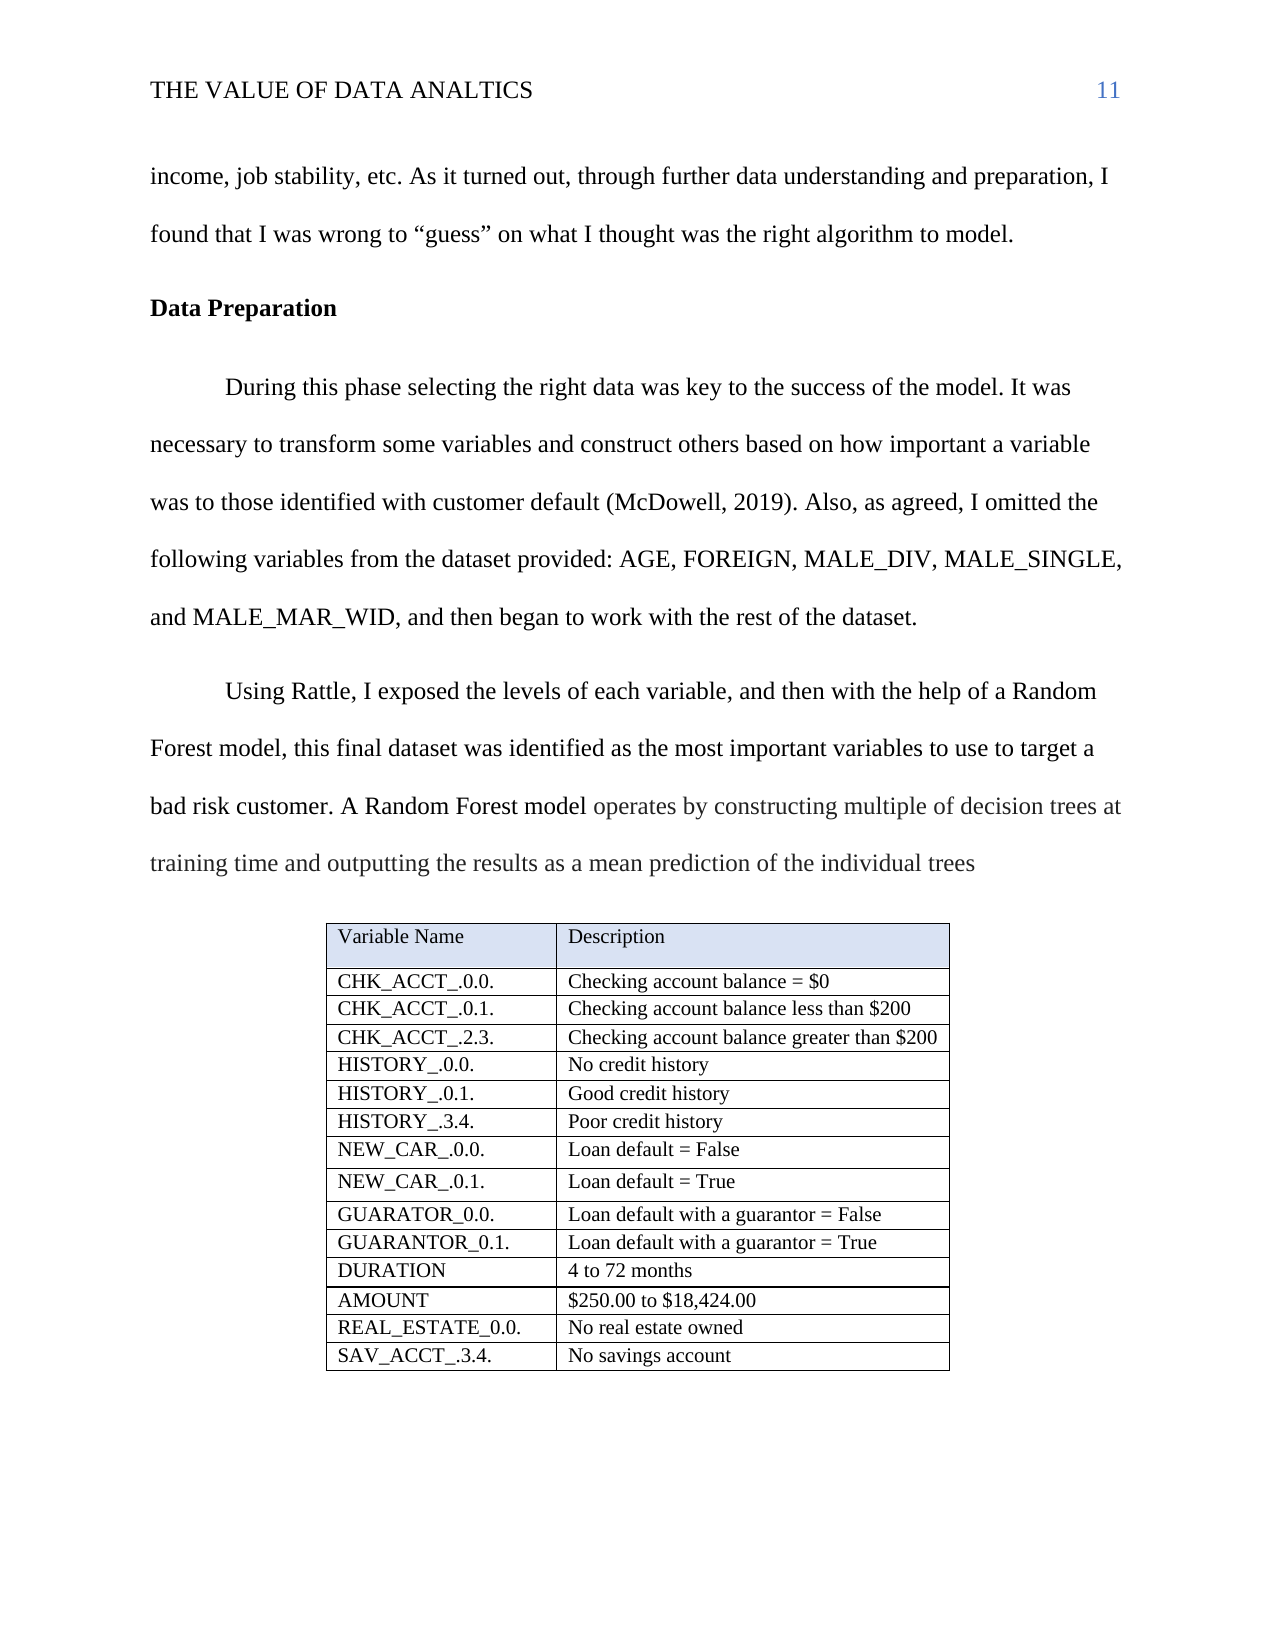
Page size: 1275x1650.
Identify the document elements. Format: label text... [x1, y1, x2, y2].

table_cell CHK_ACCT_.2.3. [327, 1025, 556, 1051]
table_cell GUARANTOR_0.1. [327, 1230, 556, 1257]
table_cell AMOUNT [327, 1288, 556, 1314]
table_cell No real estate owned [557, 1315, 949, 1342]
table_header Variable Name [327, 924, 556, 967]
table_cell No credit history [557, 1052, 949, 1079]
table_cell No savings account [557, 1343, 949, 1370]
table_cell Poor credit history [557, 1109, 949, 1136]
table_cell Checking account balance = $0 [557, 969, 949, 995]
table_cell Checking account balance less than $200 [557, 996, 949, 1024]
table_cell Loan default = True [557, 1169, 949, 1201]
table_cell REAL_ESTATE_0.0. [327, 1315, 556, 1342]
table_cell CHK_ACCT_.0.0. [327, 969, 556, 995]
table_cell NEW_CAR_.0.1. [327, 1169, 556, 1201]
table_cell HISTORY_.0.0. (Credit) [327, 1052, 556, 1079]
table_cell Loan default = False [557, 1137, 949, 1168]
table_cell CHK_ACCT_.0.1. [327, 996, 556, 1024]
table_cell $250.00 to $18,424.00 [557, 1288, 949, 1314]
table_cell HISTORY_.3.4. [327, 1109, 556, 1136]
table_cell 4 to 72 months [557, 1258, 949, 1286]
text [150, 161, 1125, 247]
table_cell Checking account balance greater than $200 [557, 1025, 949, 1051]
table_cell NEW_CAR_.0.0. [327, 1137, 556, 1168]
table_cell Loan default with a guarantor = True [557, 1230, 949, 1257]
table_cell Good credit history [557, 1081, 949, 1108]
table_cell GUARATOR_0.0. [327, 1202, 556, 1229]
table_header Description [557, 924, 949, 967]
table_cell HISTORY_.0.1. [327, 1081, 556, 1108]
table_cell DURATION [327, 1258, 556, 1286]
table_cell Loan default with a guarantor = False [557, 1202, 949, 1229]
text During this phase selecting the right data was key to the success of the model. It was necessary to transform some variables and construct others based on how important a variable was to those identified with customer default (McDowell, 2019). Also, as agreed, I omitted the following variables from the dataset provided: AGE, FOREIGN, MALE_DIV, MALE_SINGLE, and MALE_MAR_WID, and then began to work with the rest of the dataset. [150, 372, 1125, 630]
subtitle Data Preparation [150, 293, 1125, 322]
table_cell SAV_ACCT_.3.4. [327, 1343, 556, 1370]
text Using Rattle, I exposed the levels of each variable, and then with the help of a Random Forest model, this final dataset was identified as the most important variables to use to target a bad risk customer. A Random Forest model operates by constructing multiple of decision trees at training time and outputting the results as a mean prediction of the individual trees [150, 676, 1125, 877]
